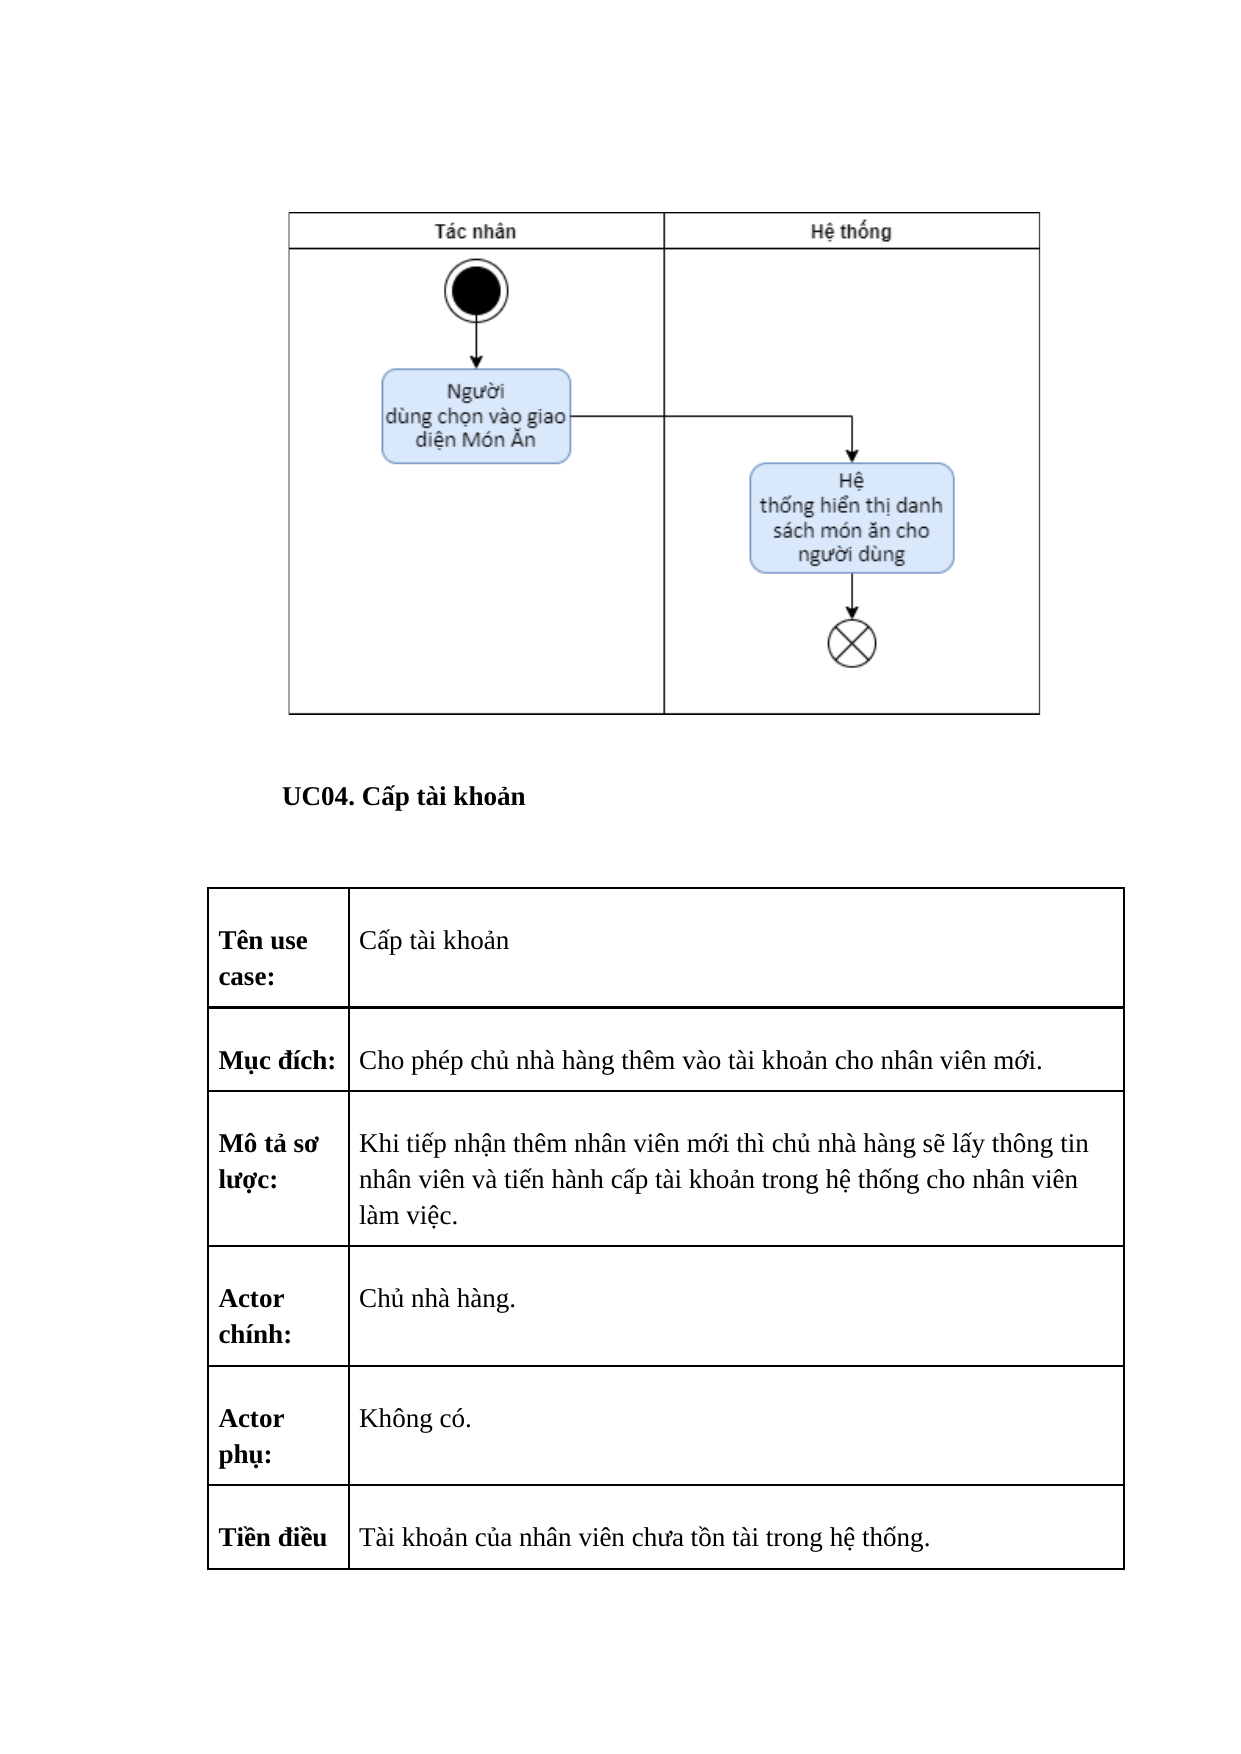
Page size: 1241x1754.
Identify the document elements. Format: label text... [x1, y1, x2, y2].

picture [288, 212, 1041, 715]
table_cell Tài khoản của nhân viên chưa tồn tài trong hệ thống. [350, 1486, 1123, 1567]
table_cell Chủ nhà hàng. [350, 1247, 1123, 1364]
table_header Cấp tài khoản [350, 889, 1123, 1006]
table_cell Cho phép chủ nhà hàng thêm vào tài khoản cho nhân viên mới. [350, 1009, 1123, 1090]
table_cell Tiền điều kiện: [209, 1486, 348, 1567]
table_cell Actor chính: [209, 1247, 348, 1364]
table_cell Actor phụ: [209, 1367, 348, 1484]
table_cell Khi tiếp nhận thêm nhân viên mới thì chủ nhà hàng sẽ lấy thông tin nhân viên và tiến hành cấp tài khoản trong hệ thống cho nhân viên làm việc. [350, 1092, 1123, 1245]
table_cell Mục đích: [209, 1009, 348, 1090]
table_cell Không có. [350, 1367, 1123, 1484]
subtitle UC04. Cấp tài khoản [282, 780, 1122, 811]
table_header Tên use case: [209, 889, 348, 1006]
table_cell Mô tả sơ lược: [209, 1092, 348, 1245]
